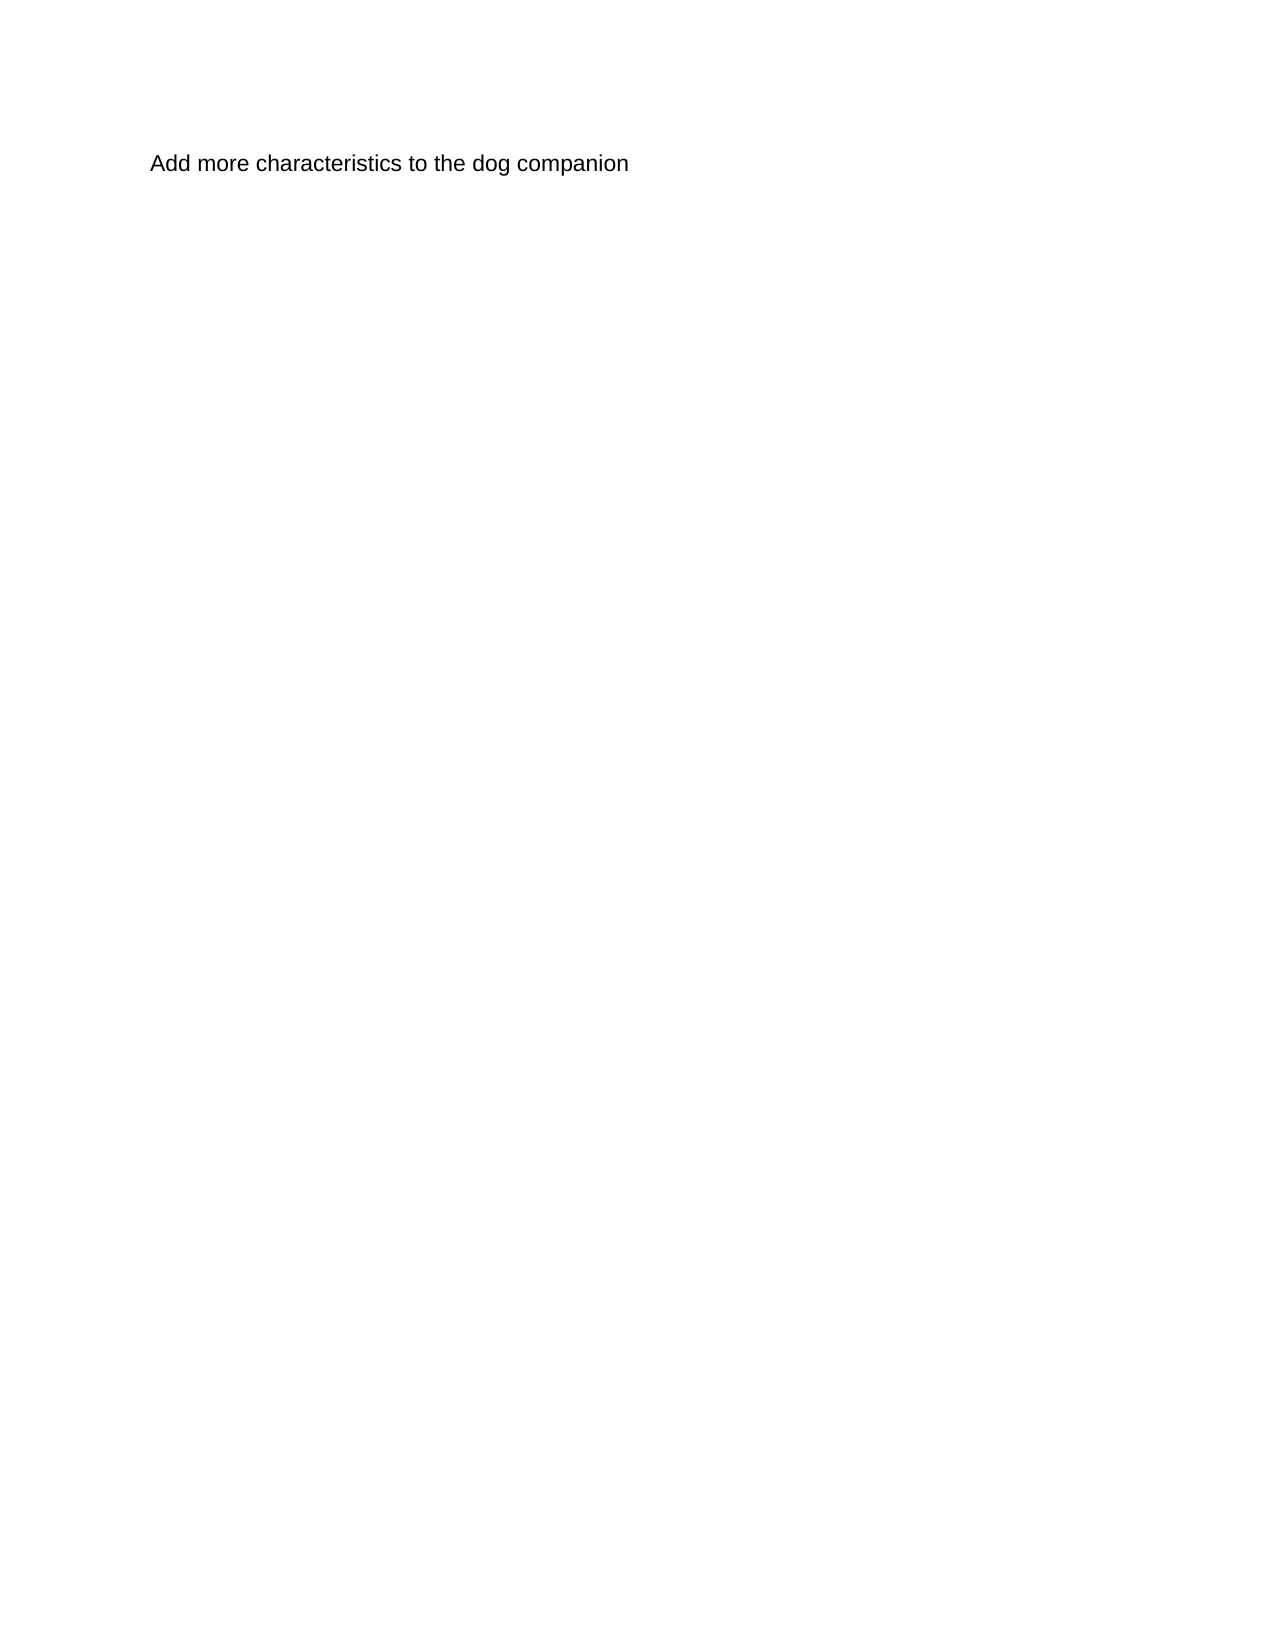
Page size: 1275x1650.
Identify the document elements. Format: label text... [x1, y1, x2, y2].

text Add more characteristics to the dog companion [150, 150, 1125, 176]
